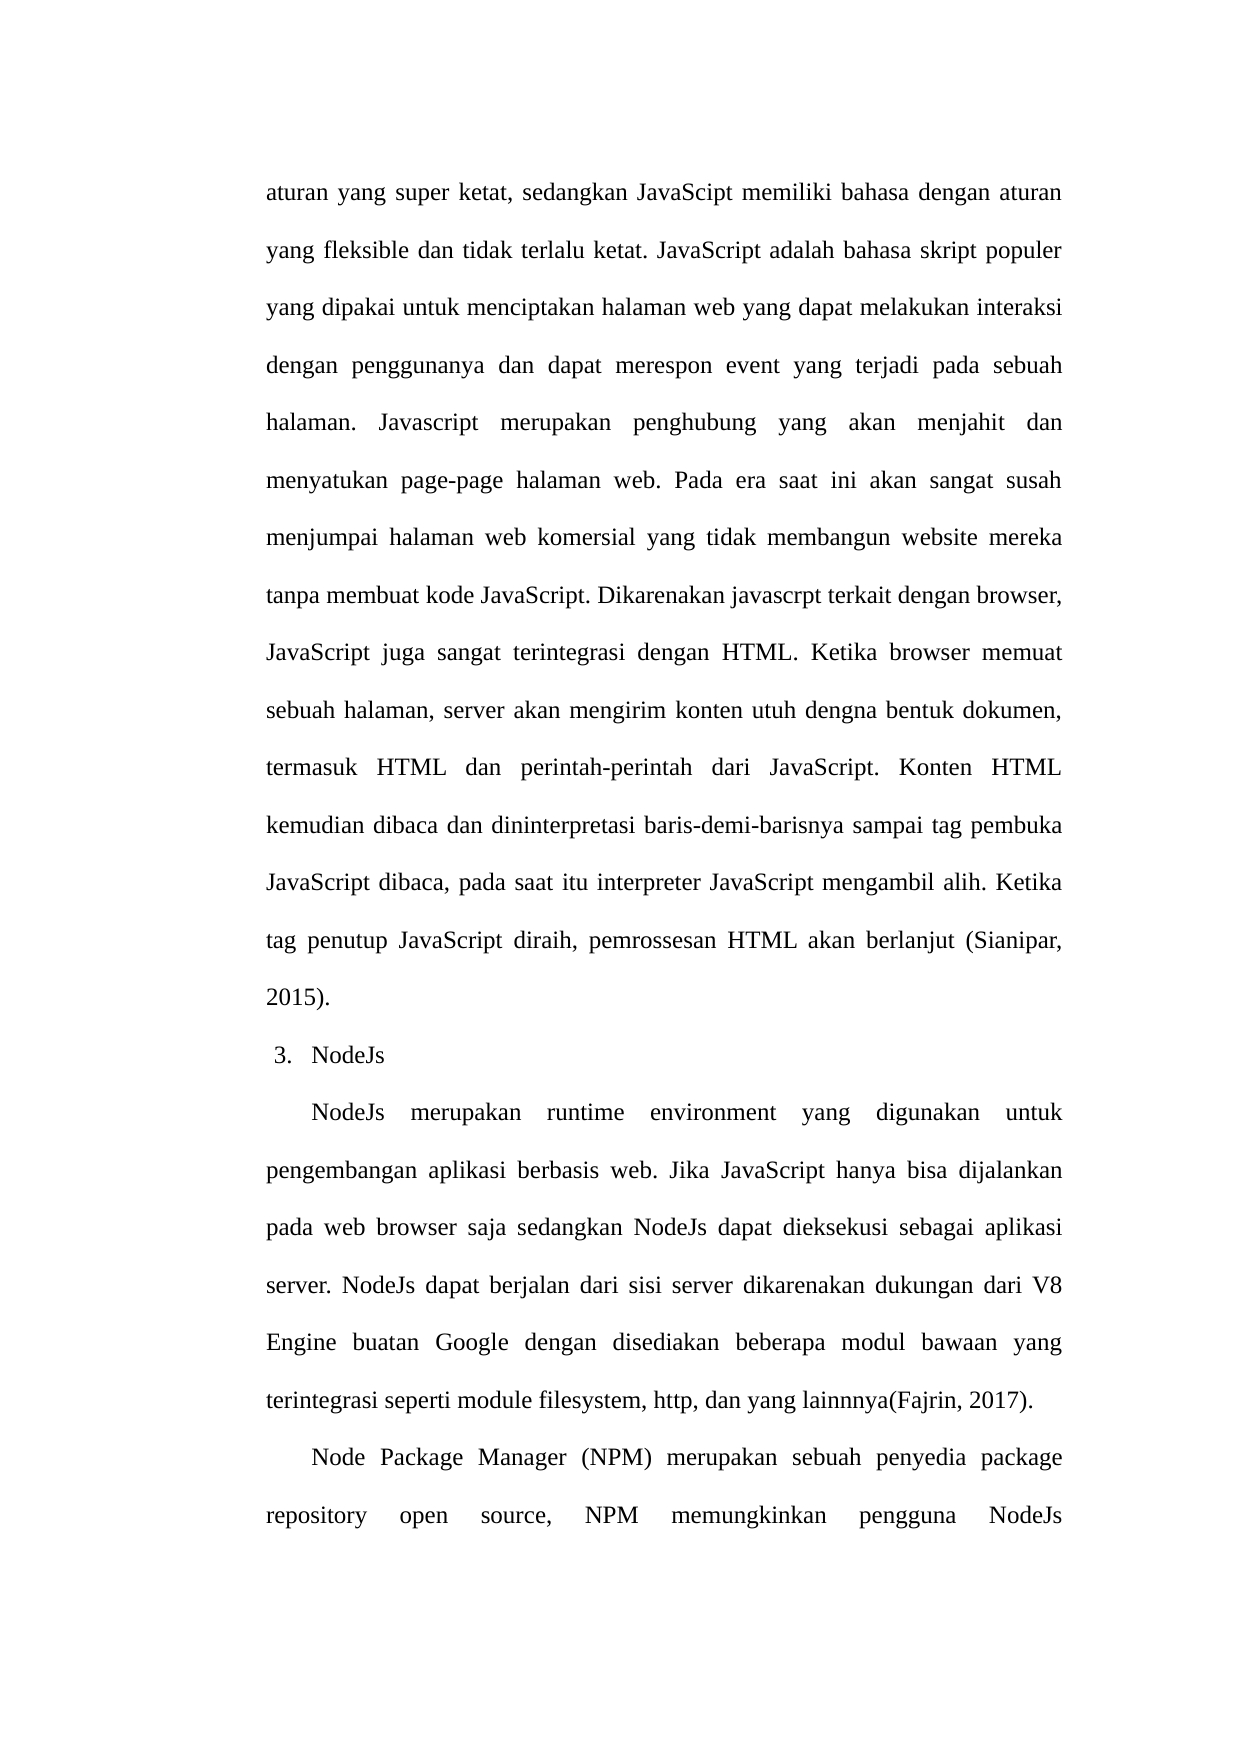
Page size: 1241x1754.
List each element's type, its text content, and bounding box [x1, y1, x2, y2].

list NodeJs [274, 1040, 1063, 1068]
list NodeJs merupakan runtime environment yang digunakan untuk pengembangan aplikasi berbasis web. Jika JavaScript hanya bisa dijalankan pada web browser saja sedangkan NodeJs dapat dieksekusi sebagai aplikasi server. NodeJs dapat berjalan dari sisi server dikarenakan dukungan dari V8 Engine buatan Google dengan disediakan beberapa modul bawaan yang terintegrasi seperti module filesystem, http, dan yang lainnnya(Fajrin, 2017). [266, 1097, 1063, 1413]
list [266, 1442, 1063, 1528]
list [266, 177, 1063, 1011]
